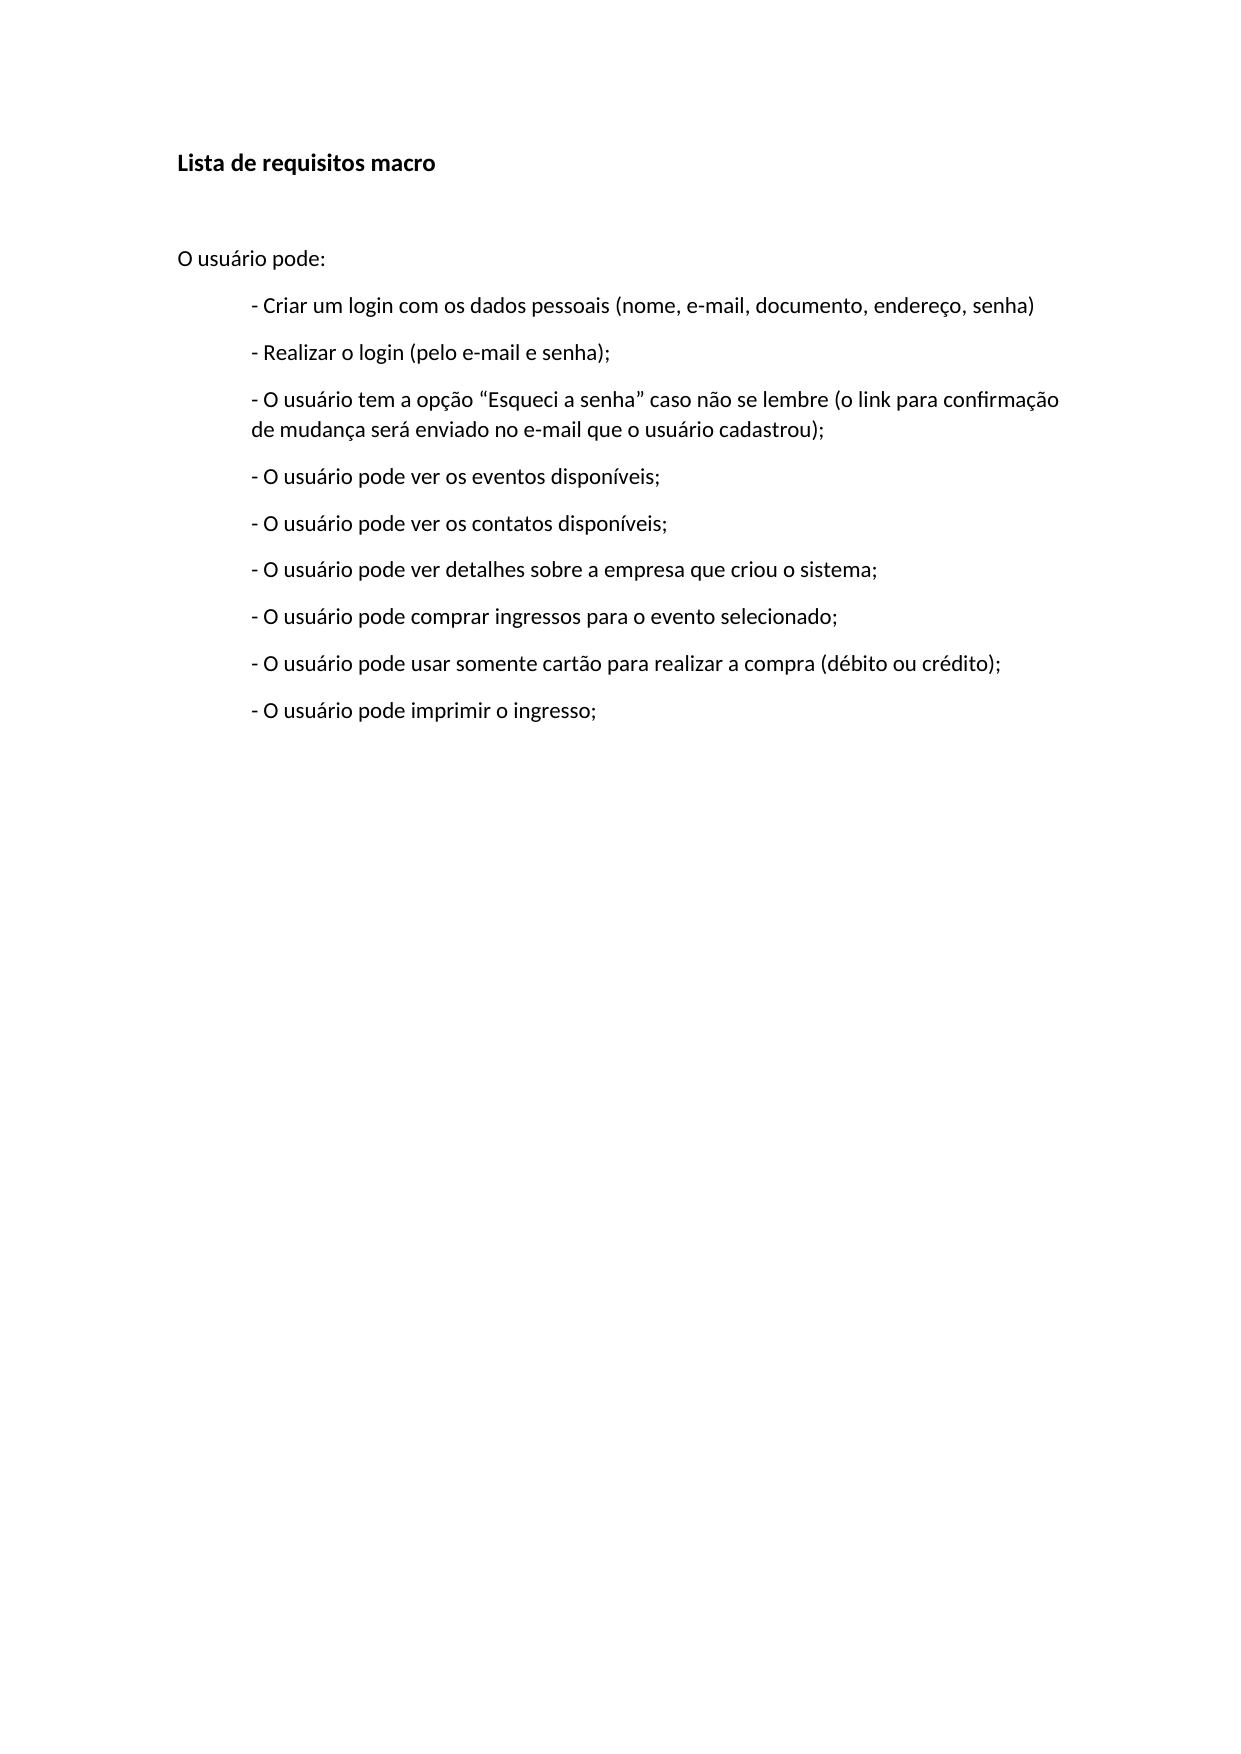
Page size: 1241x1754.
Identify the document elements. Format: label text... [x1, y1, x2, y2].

text Lista de requisitos macro [177, 148, 1063, 178]
text - O usuário pode usar somente cartão para realizar a compra (débito ou crédito); [177, 649, 1063, 677]
text - Realizar o login (pelo e-mail e senha); [177, 338, 1063, 366]
text - O usuário pode ver detalhes sobre a empresa que criou o sistema; [177, 556, 1063, 583]
text O usuário pode: [177, 244, 1063, 272]
text - O usuário pode imprimir o ingresso; [177, 696, 1063, 724]
text - O usuário pode comprar ingressos para o evento selecionado; [177, 602, 1063, 630]
text - O usuário pode ver os eventos disponíveis; [177, 462, 1063, 490]
text - O usuário tem a opção “Esqueci a senha” caso não se lembre (o link para confirmação de mudança será enviado no e-mail que o usuário cadastrou); [251, 385, 1063, 443]
text - Criar um login com os dados pessoais (nome, e-mail, documento, endereço, senha) [177, 291, 1063, 319]
text - O usuário pode ver os contatos disponíveis; [177, 509, 1063, 537]
